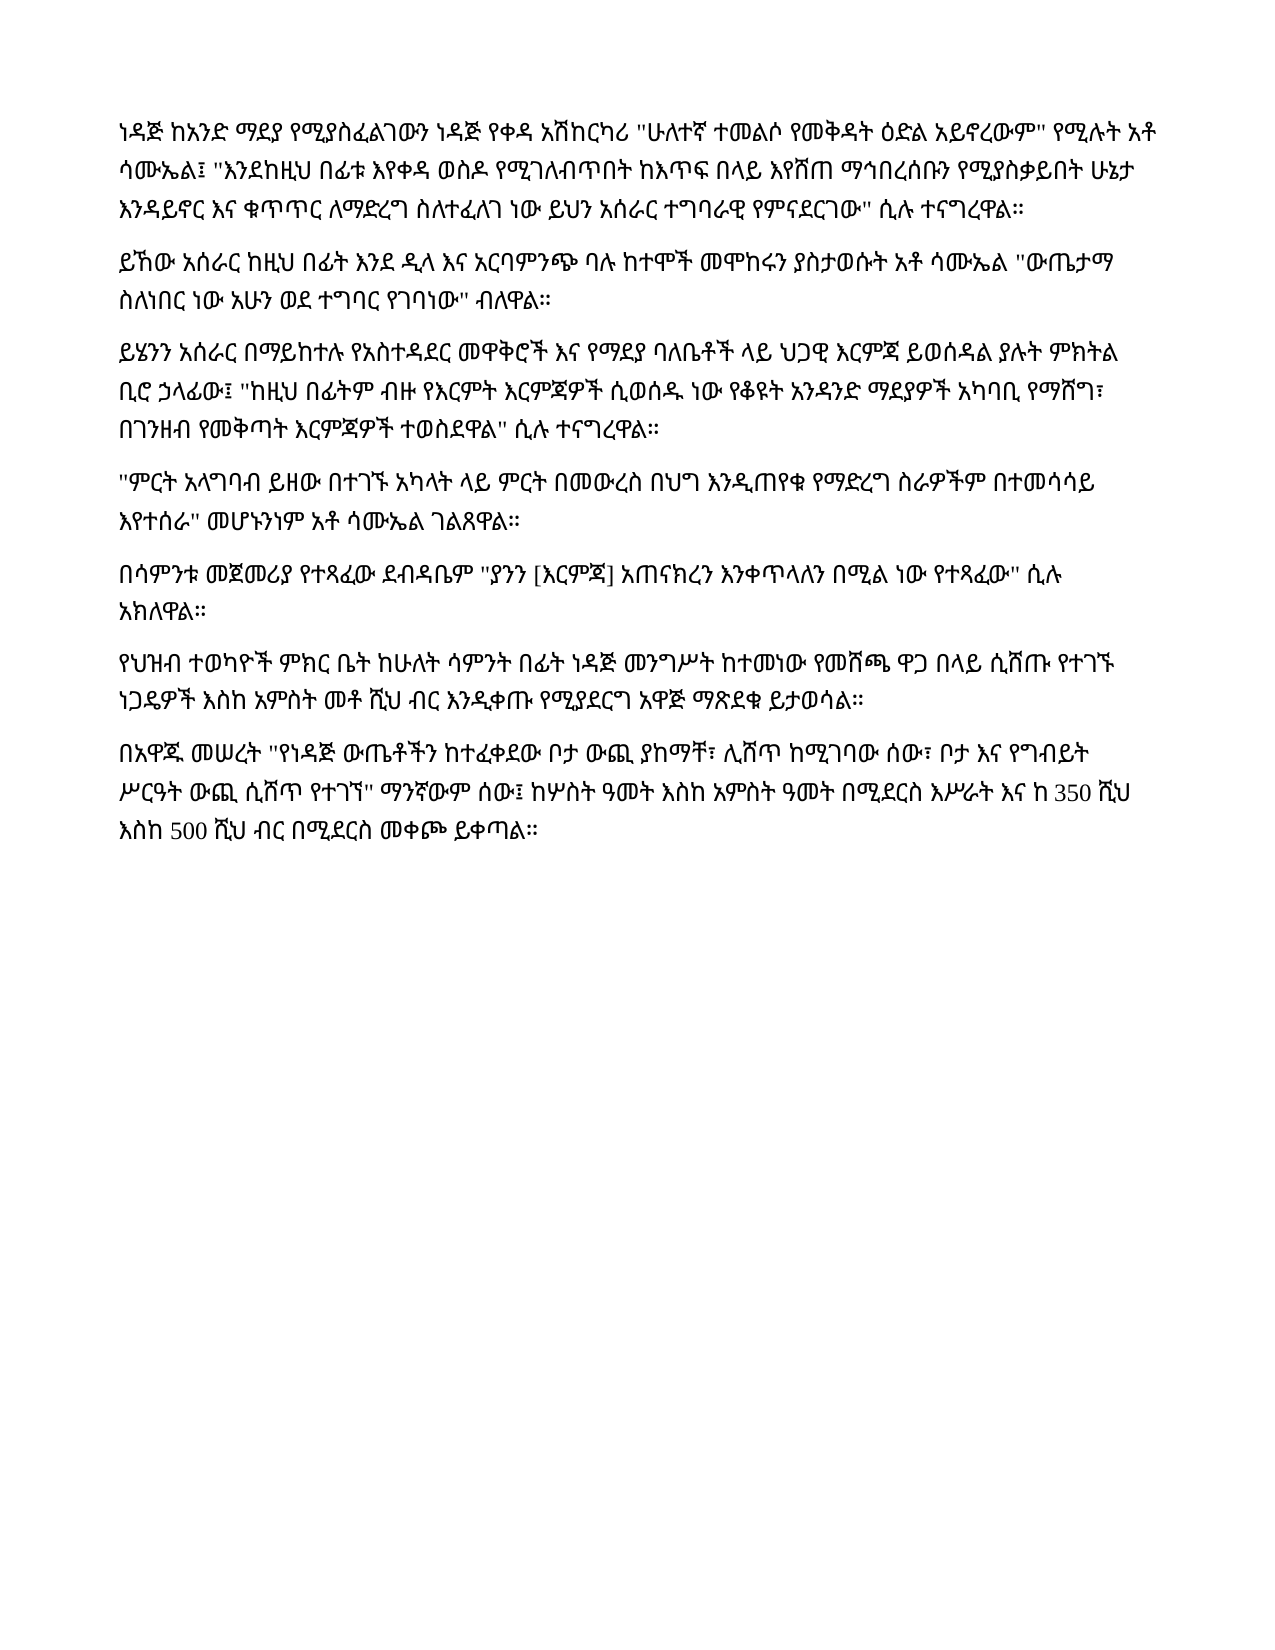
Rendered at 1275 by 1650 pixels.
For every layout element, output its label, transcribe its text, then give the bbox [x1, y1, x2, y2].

text የህዝብ ተወካዮች ምክር ቤት ከሁለት ሳምንት በፊት ነዳጅ መንግሥት ከተመነው የመሸጫ ዋጋ በላይ ሲሸጡ የተገኙ ነጋዴዎች እስከ አምስት መቶ ሺህ ብር እንዲቀጡ የሚያደርግ አዋጅ ማጽደቁ ይታወሳል። [118, 650, 1157, 720]
text በሳምንቱ መጀመሪያ የተጻፈው ደብዳቤም "ያንን [እርምጃ] አጠናክረን እንቀጥላለን በሚል ነው የተጻፈው" ሲሉ አክለዋል። [118, 560, 1157, 631]
text "ምርት አላግባብ ይዘው በተገኙ አካላት ላይ ምርት በመውረስ በህግ እንዲጠየቁ የማድረግ ስራዎችም በተመሳሳይ እየተሰራ" መሆኑንነም አቶ ሳሙኤል ገልጸዋል። [118, 468, 1157, 540]
text በአዋጁ መሠረት "የነዳጅ ውጤቶችን ከተፈቀደው ቦታ ውጪ ያከማቸ፣ ሊሸጥ ከሚገባው ሰው፣ ቦታ እና የግብይት ሥርዓት ውጪ ሲሸጥ የተገኘ" ማንኛውም ሰው፤ ከሦስት ዓመት እስከ አምስት ዓመት በሚደርስ እሥራት እና ከ350 ሺህ እስከ 500 ሺህ ብር በሚደርስ መቀጮ ይቀጣል። [118, 739, 1157, 849]
text ይኸው አሰራር ከዚህ በፊት እንደ ዲላ እና አርባምንጭ ባሉ ከተሞች መሞከሩን ያስታወሱት አቶ ሳሙኤል "ውጤታማ ስለነበር ነው አሁን ወደ ተግባር የገባነው" ብለዋል። [118, 248, 1157, 320]
text ይሄንን አሰራር በማይከተሉ የአስተዳደር መዋቅሮች እና የማደያ ባለቤቶች ላይ ህጋዊ እርምጃ ይወሰዳል ያሉት ምክትል ቢሮ ኃላፊው፤ "ከዚህ በፊትም ብዙ የእርምት እርምጃዎች ሲወሰዱ ነው የቆዩት አንዳንድ ማደያዎች አካባቢ የማሸግ፣ በገንዘብ የመቅጣት እርምጃዎች ተወስደዋል" ሲሉ ተናግረዋል። [118, 339, 1157, 449]
text ነዳጅ ከአንድ ማደያ የሚያስፈልገውን ነዳጅ የቀዳ አሽከርካሪ "ሁለተኛ ተመልሶ የመቅዳት ዕድል አይኖረውም" የሚሉት አቶ ሳሙኤል፤ "እንደከዚህ በፊቱ እየቀዳ ወስዶ የሚገለብጥበት ከእጥፍ በላይ እየሸጠ ማኅበረሰቡን የሚያስቃይበት ሁኔታ እንዳይኖር እና ቁጥጥር ለማድረግ ስለተፈለገ ነው ይህን አሰራር ተግባራዊ የምናደርገው" ሲሉ ተናግረዋል። [118, 118, 1157, 228]
